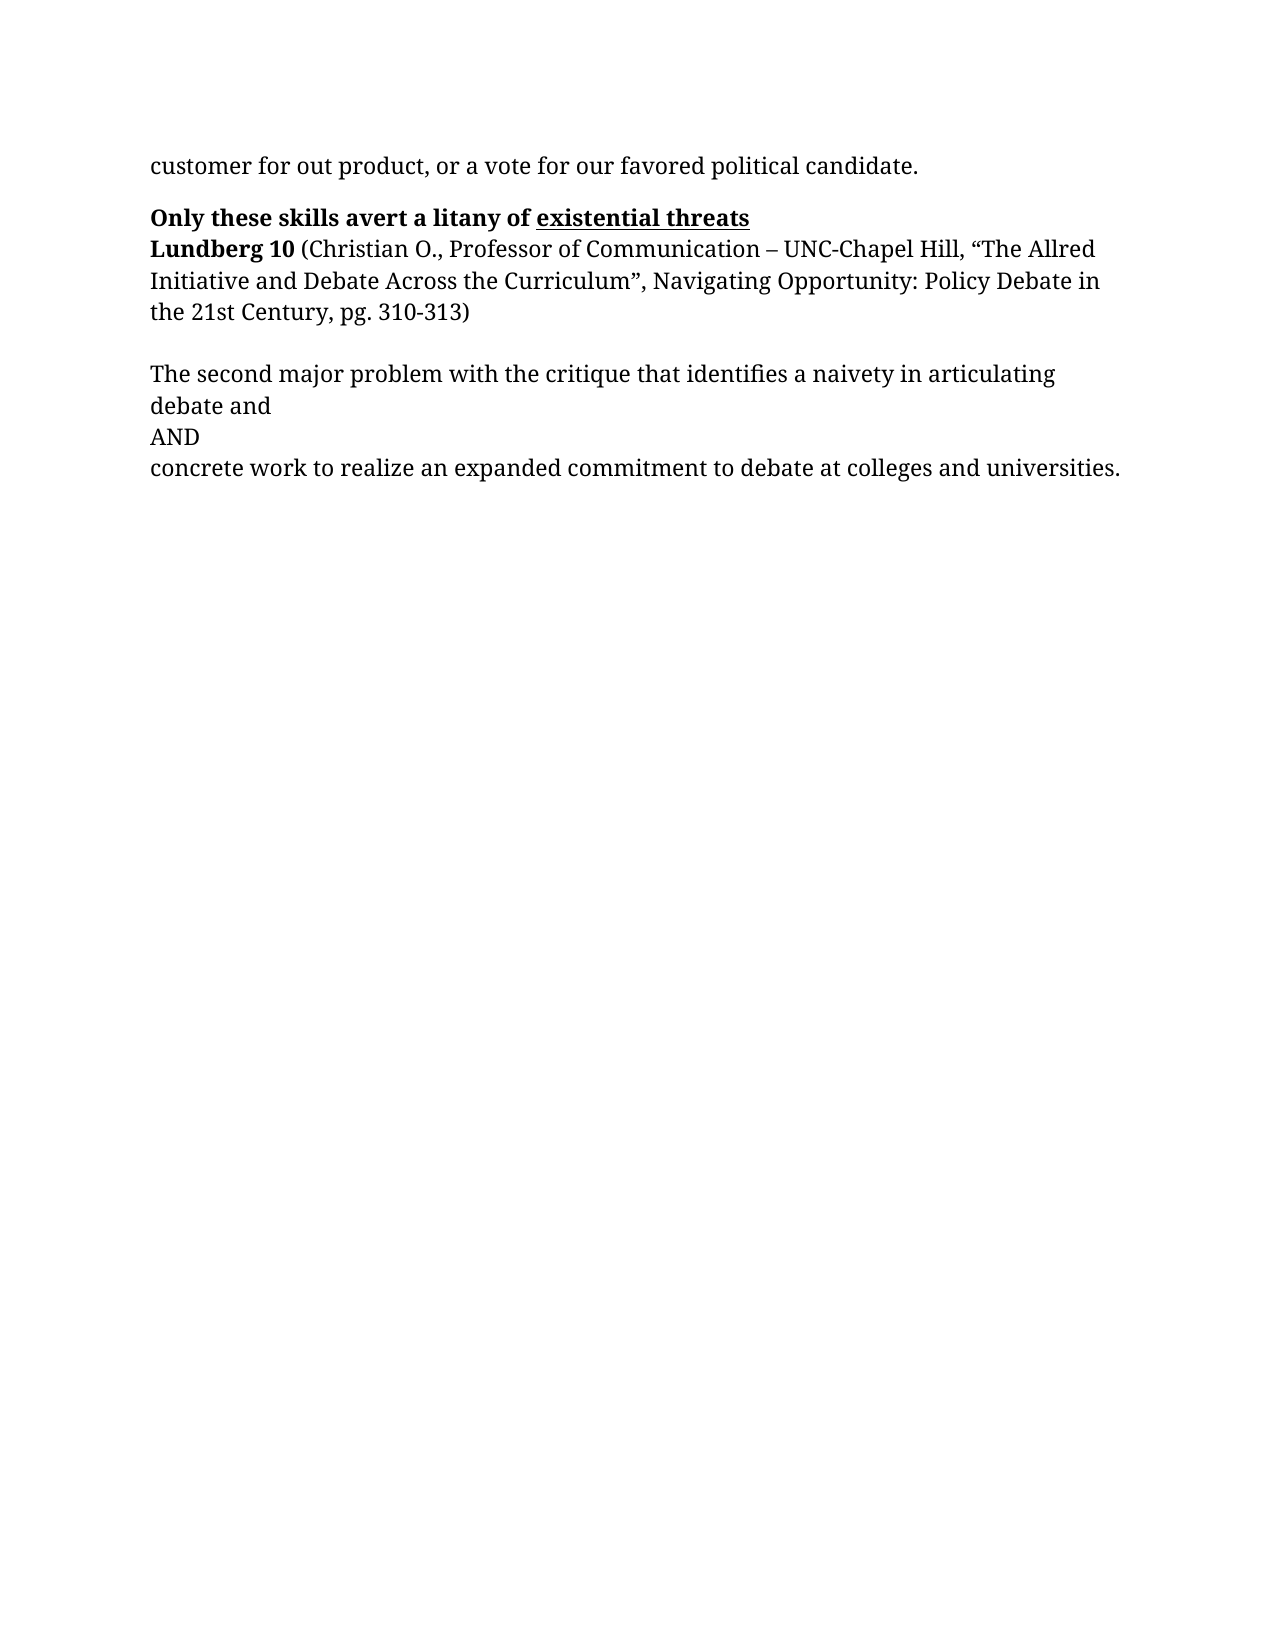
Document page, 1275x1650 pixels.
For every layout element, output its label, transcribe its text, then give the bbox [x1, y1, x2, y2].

subtitle Only these skills avert a litany of existential threats [150, 202, 1125, 233]
text The second major problem with the critique that identifies a naivety in articulating debate and [150, 358, 1125, 421]
text AND [150, 421, 1125, 452]
text concrete work to realize an expanded commitment to debate at colleges and universities. [150, 452, 1125, 483]
text customer for out product, or a vote for our favored political candidate. [150, 150, 1125, 181]
text Lundberg 10 (Christian O., Professor of Communication – UNC-Chapel Hill, “The Allred Initiative and Debate Across the Curriculum”, Navigating Opportunity: Policy Debate in the 21st Century, pg. 310-313) [150, 233, 1125, 327]
